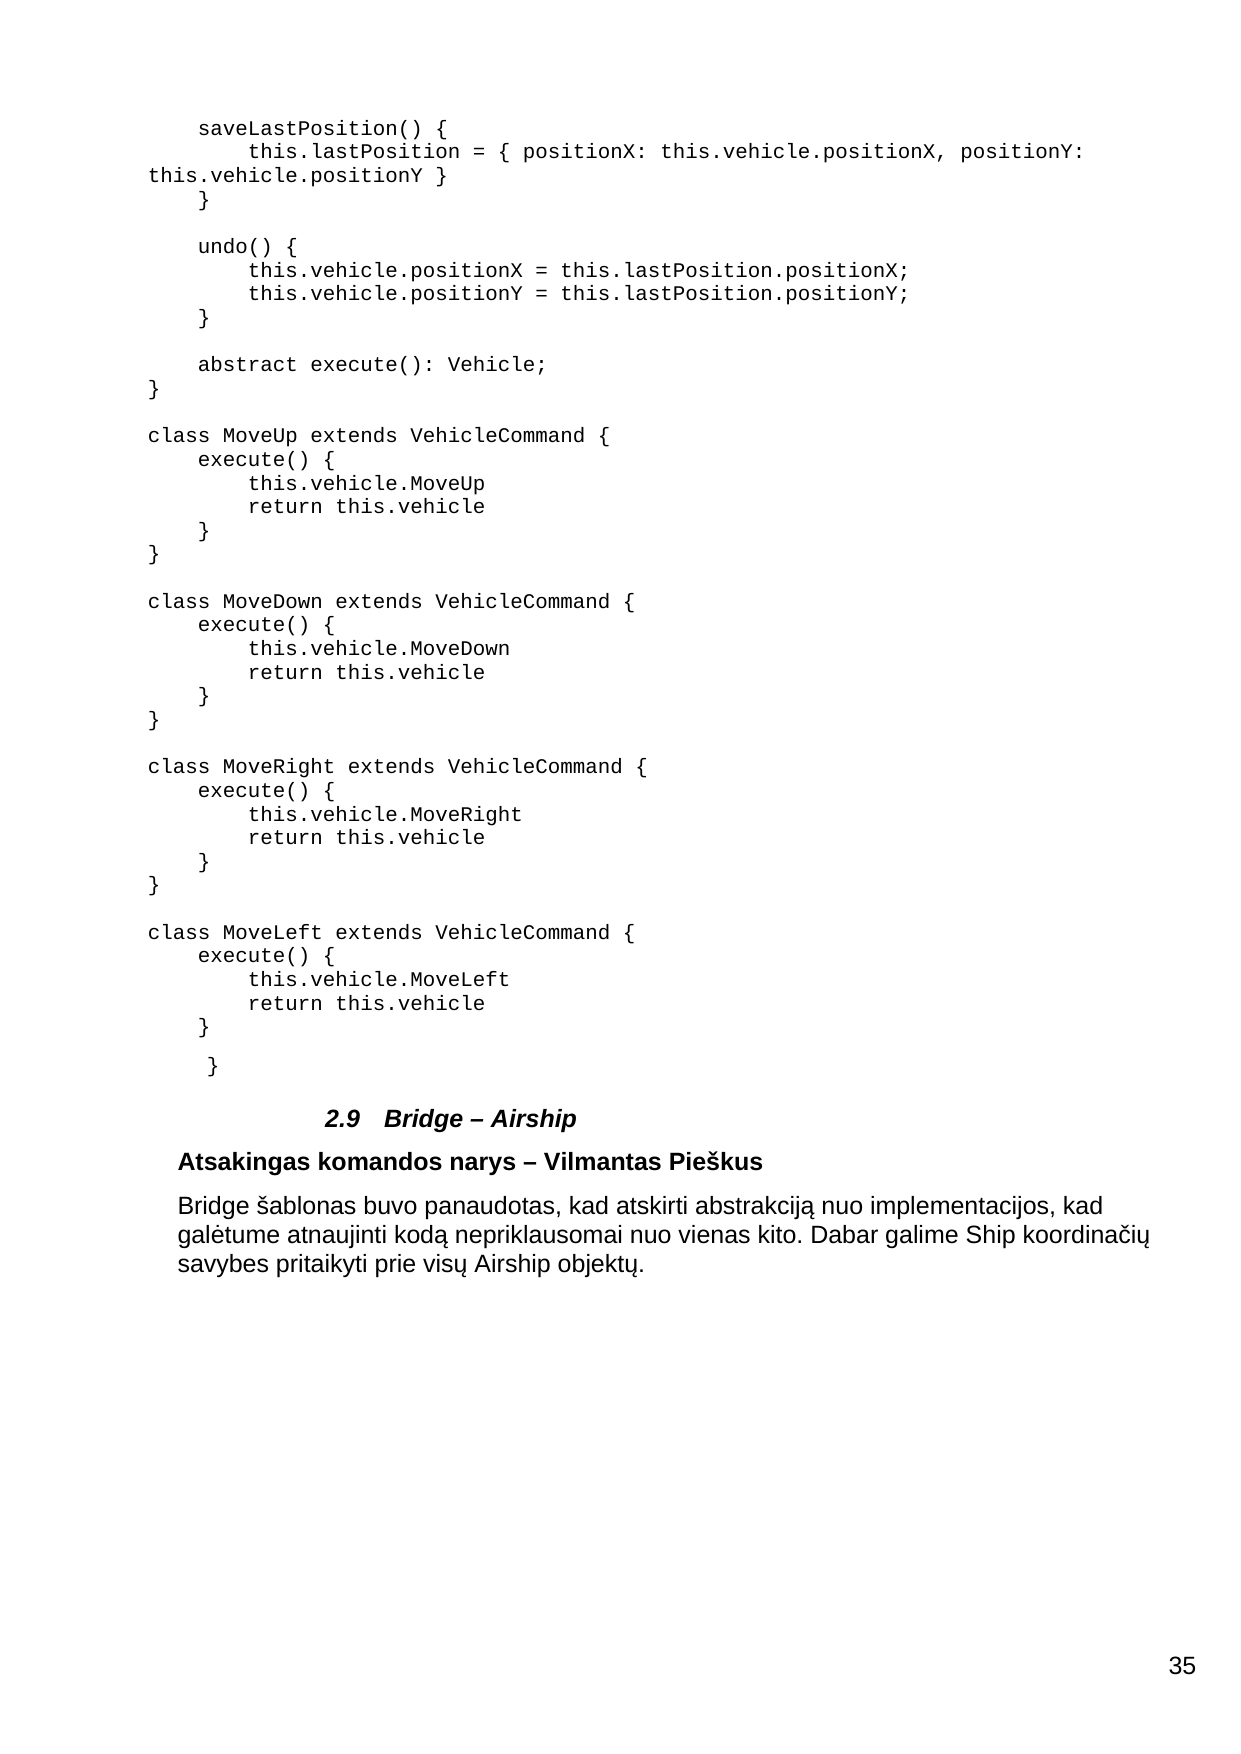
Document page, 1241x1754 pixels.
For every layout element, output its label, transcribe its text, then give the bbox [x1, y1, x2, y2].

text } [148, 709, 1181, 733]
subtitle Bridge – Airship [325, 1104, 1181, 1132]
text this.lastPosition = { positionX: this.vehicle.positionX, positionY: this.vehicle.positionY } [148, 141, 1181, 189]
text this.vehicle.MoveRight [148, 803, 1181, 827]
text class MoveRight extends VehicleCommand { [148, 756, 1181, 780]
text return this.vehicle [148, 993, 1181, 1016]
text } [207, 1055, 1181, 1079]
text this.vehicle.MoveUp [148, 472, 1181, 496]
text undo() { [148, 236, 1181, 260]
text } [148, 543, 1181, 567]
text execute() { [148, 945, 1181, 969]
text } [148, 307, 1181, 331]
text return this.vehicle [148, 827, 1181, 851]
text this.vehicle.MoveLeft [148, 969, 1181, 993]
text abstract execute(): Vehicle; [148, 354, 1181, 378]
text execute() { [148, 780, 1181, 803]
text class MoveLeft extends VehicleCommand { [148, 922, 1181, 945]
text } [148, 1016, 1181, 1040]
text } [148, 685, 1181, 709]
text execute() { [148, 614, 1181, 638]
text class MoveUp extends VehicleCommand { [148, 425, 1181, 449]
text return this.vehicle [148, 662, 1181, 685]
text this.vehicle.positionY = this.lastPosition.positionY; [148, 283, 1181, 307]
text saveLastPosition() { [148, 118, 1181, 141]
text Atsakingas komandos narys – Vilmantas Pieškus [177, 1147, 1181, 1176]
text this.vehicle.MoveDown [148, 638, 1181, 662]
text } [148, 378, 1181, 402]
text } [148, 189, 1181, 212]
text class MoveDown extends VehicleCommand { [148, 591, 1181, 614]
text execute() { [148, 449, 1181, 472]
text return this.vehicle [148, 496, 1181, 520]
text } [148, 851, 1181, 874]
text Bridge šablonas buvo panaudotas, kad atskirti abstrakciją nuo implementacijos, kad galėtume atnaujinti kodą nepriklausomai nuo vienas kito. Dabar galime Ship koordinačių savybes pritaikyti prie visų Airship objektų. [177, 1191, 1181, 1277]
text } [148, 874, 1181, 898]
text this.vehicle.positionX = this.lastPosition.positionX; [148, 260, 1181, 283]
text } [148, 520, 1181, 543]
